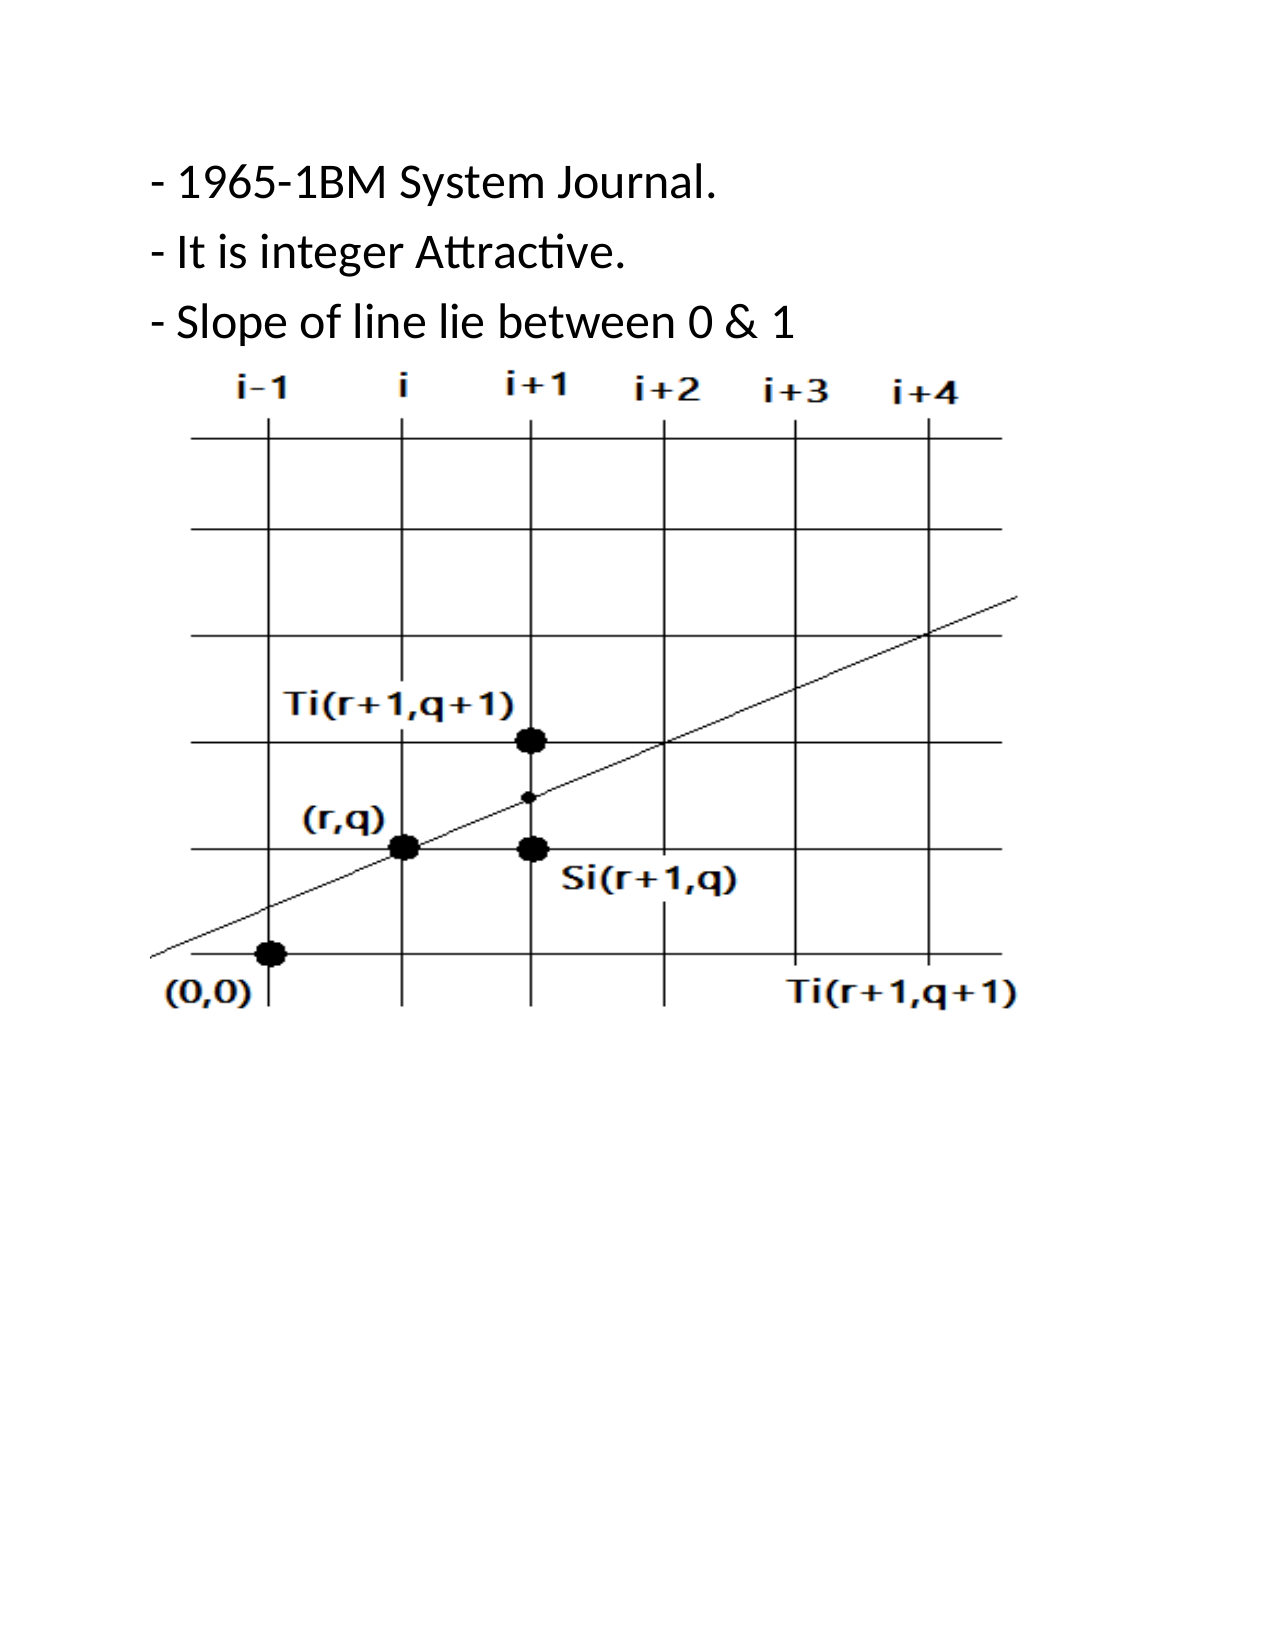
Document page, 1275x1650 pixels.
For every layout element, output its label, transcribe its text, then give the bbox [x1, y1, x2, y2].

text - 1965-1BM System Journal. [150, 150, 1125, 211]
picture [150, 360, 1042, 1037]
text - It is integer Attractive. [150, 220, 1125, 281]
text - Slope of line lie between 0 & 1 [150, 290, 1125, 351]
